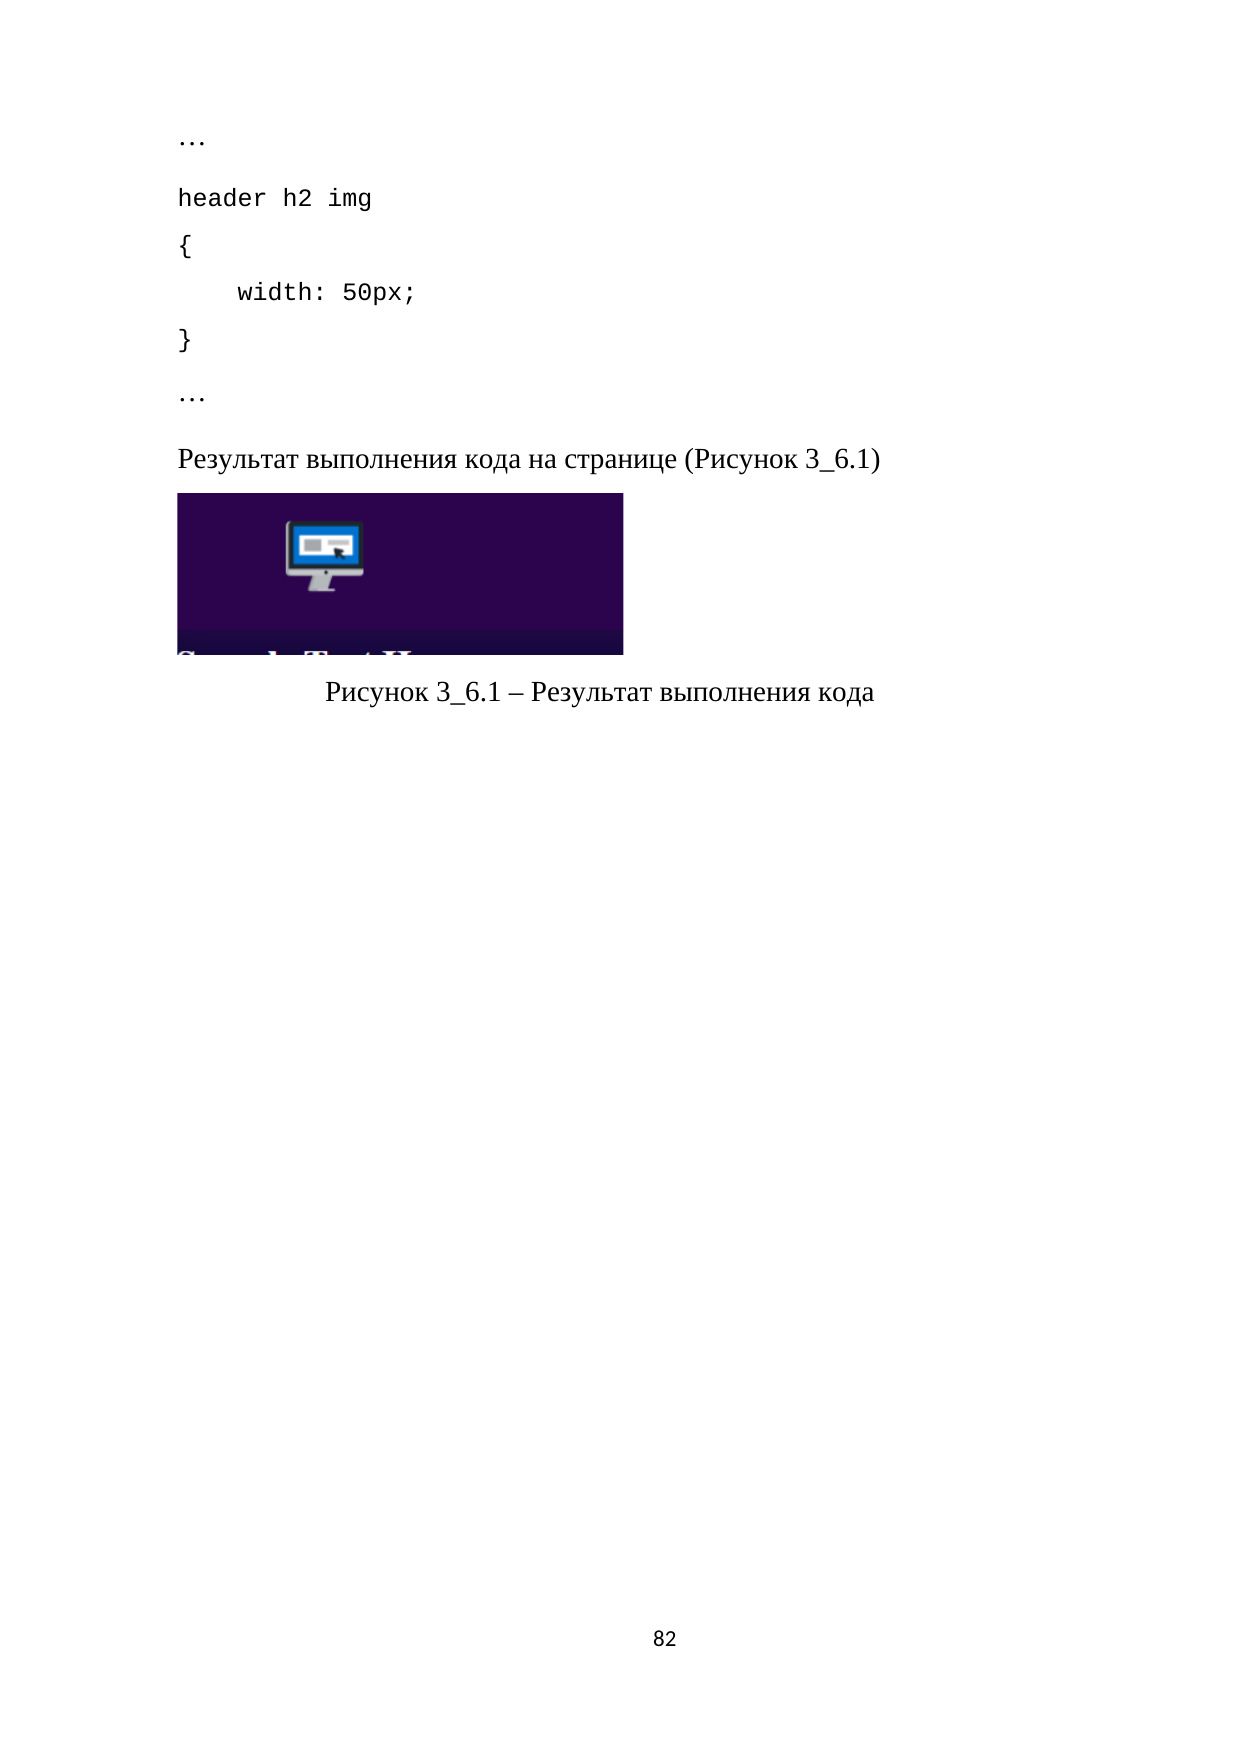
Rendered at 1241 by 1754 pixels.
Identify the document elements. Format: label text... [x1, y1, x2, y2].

text header h2 img [177, 185, 1152, 213]
text … [177, 118, 1152, 152]
picture [177, 493, 624, 655]
text … [177, 374, 1152, 407]
list Рисунок 3_6.1 – Результат выполнения кода [251, 674, 1152, 707]
text { [177, 232, 1152, 261]
text Результат выполнения кода на странице (Рисунок 3_6.1) [177, 441, 1152, 474]
text } [177, 327, 1152, 355]
text width: 50px; [177, 279, 1152, 308]
